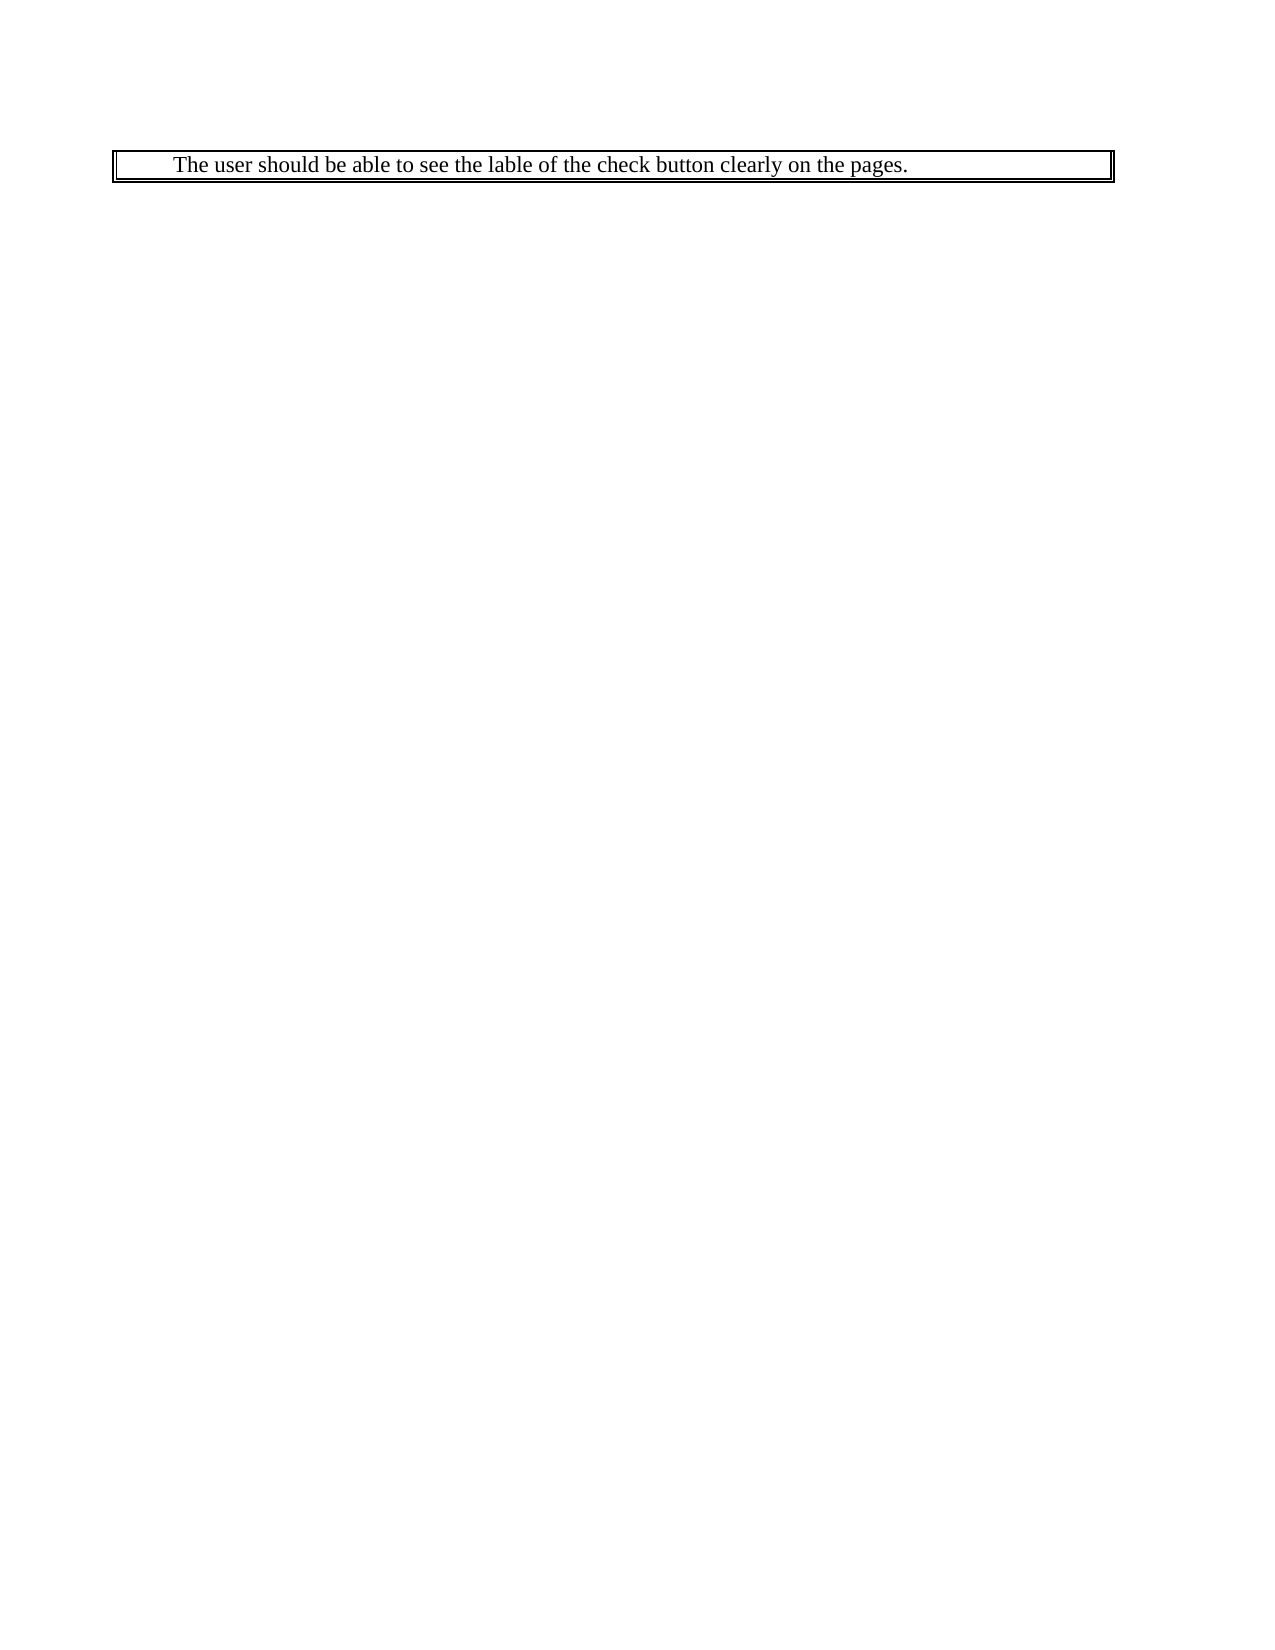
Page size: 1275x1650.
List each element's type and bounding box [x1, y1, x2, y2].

table_cell [117, 152, 1110, 178]
